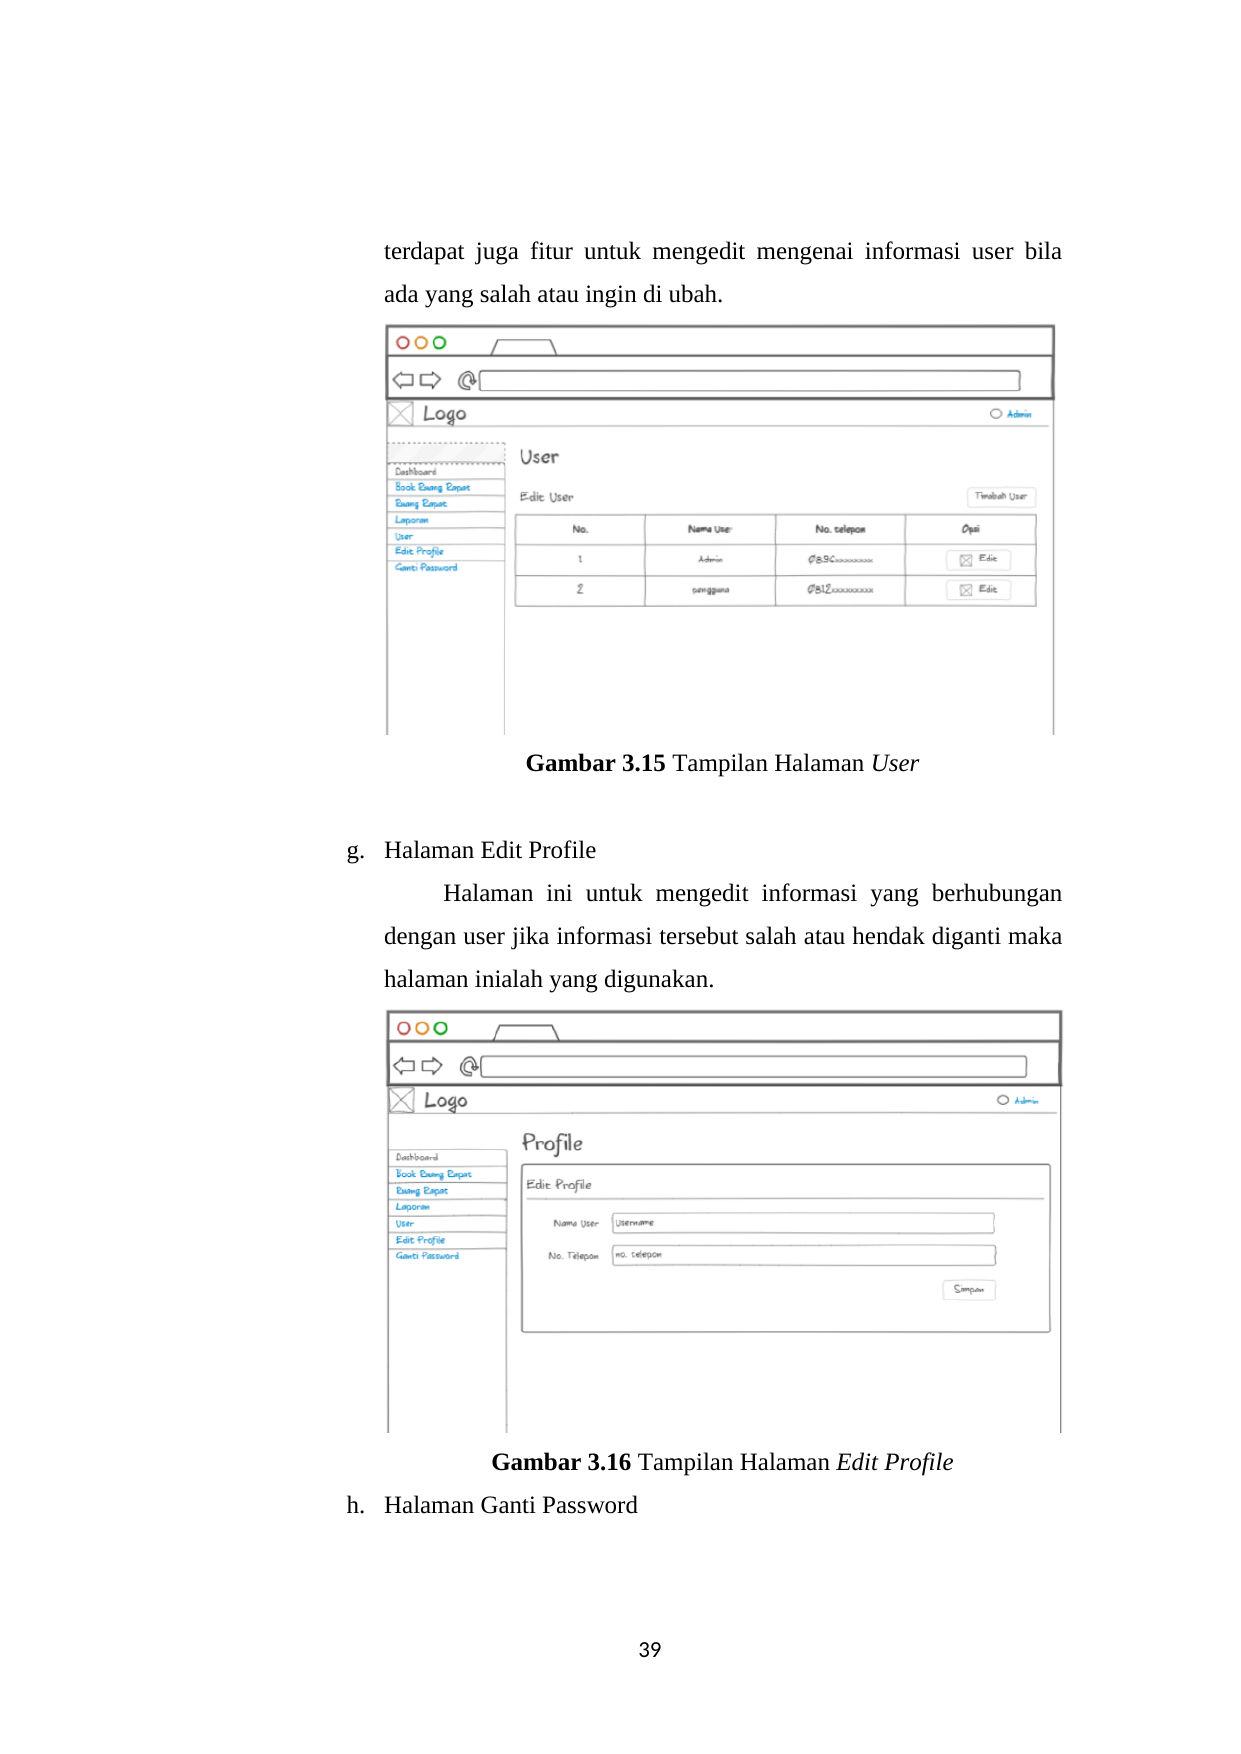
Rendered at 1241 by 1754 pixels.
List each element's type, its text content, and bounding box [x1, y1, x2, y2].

list Halaman Ganti Password [346, 1490, 1063, 1518]
list Halaman ini untuk mengedit informasi yang berhubungan dengan user jika informasi tersebut salah atau hendak diganti maka halaman inialah yang digunakan. [384, 878, 1063, 993]
list Halaman Edit Profile [346, 835, 1063, 863]
picture [383, 1007, 1066, 1433]
list Gambar 3.16 Tampilan Halaman Edit Profile [384, 1447, 1063, 1475]
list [384, 236, 1063, 308]
picture [383, 322, 1058, 735]
list Gambar 3.15 Tampilan Halaman User [384, 748, 1063, 777]
